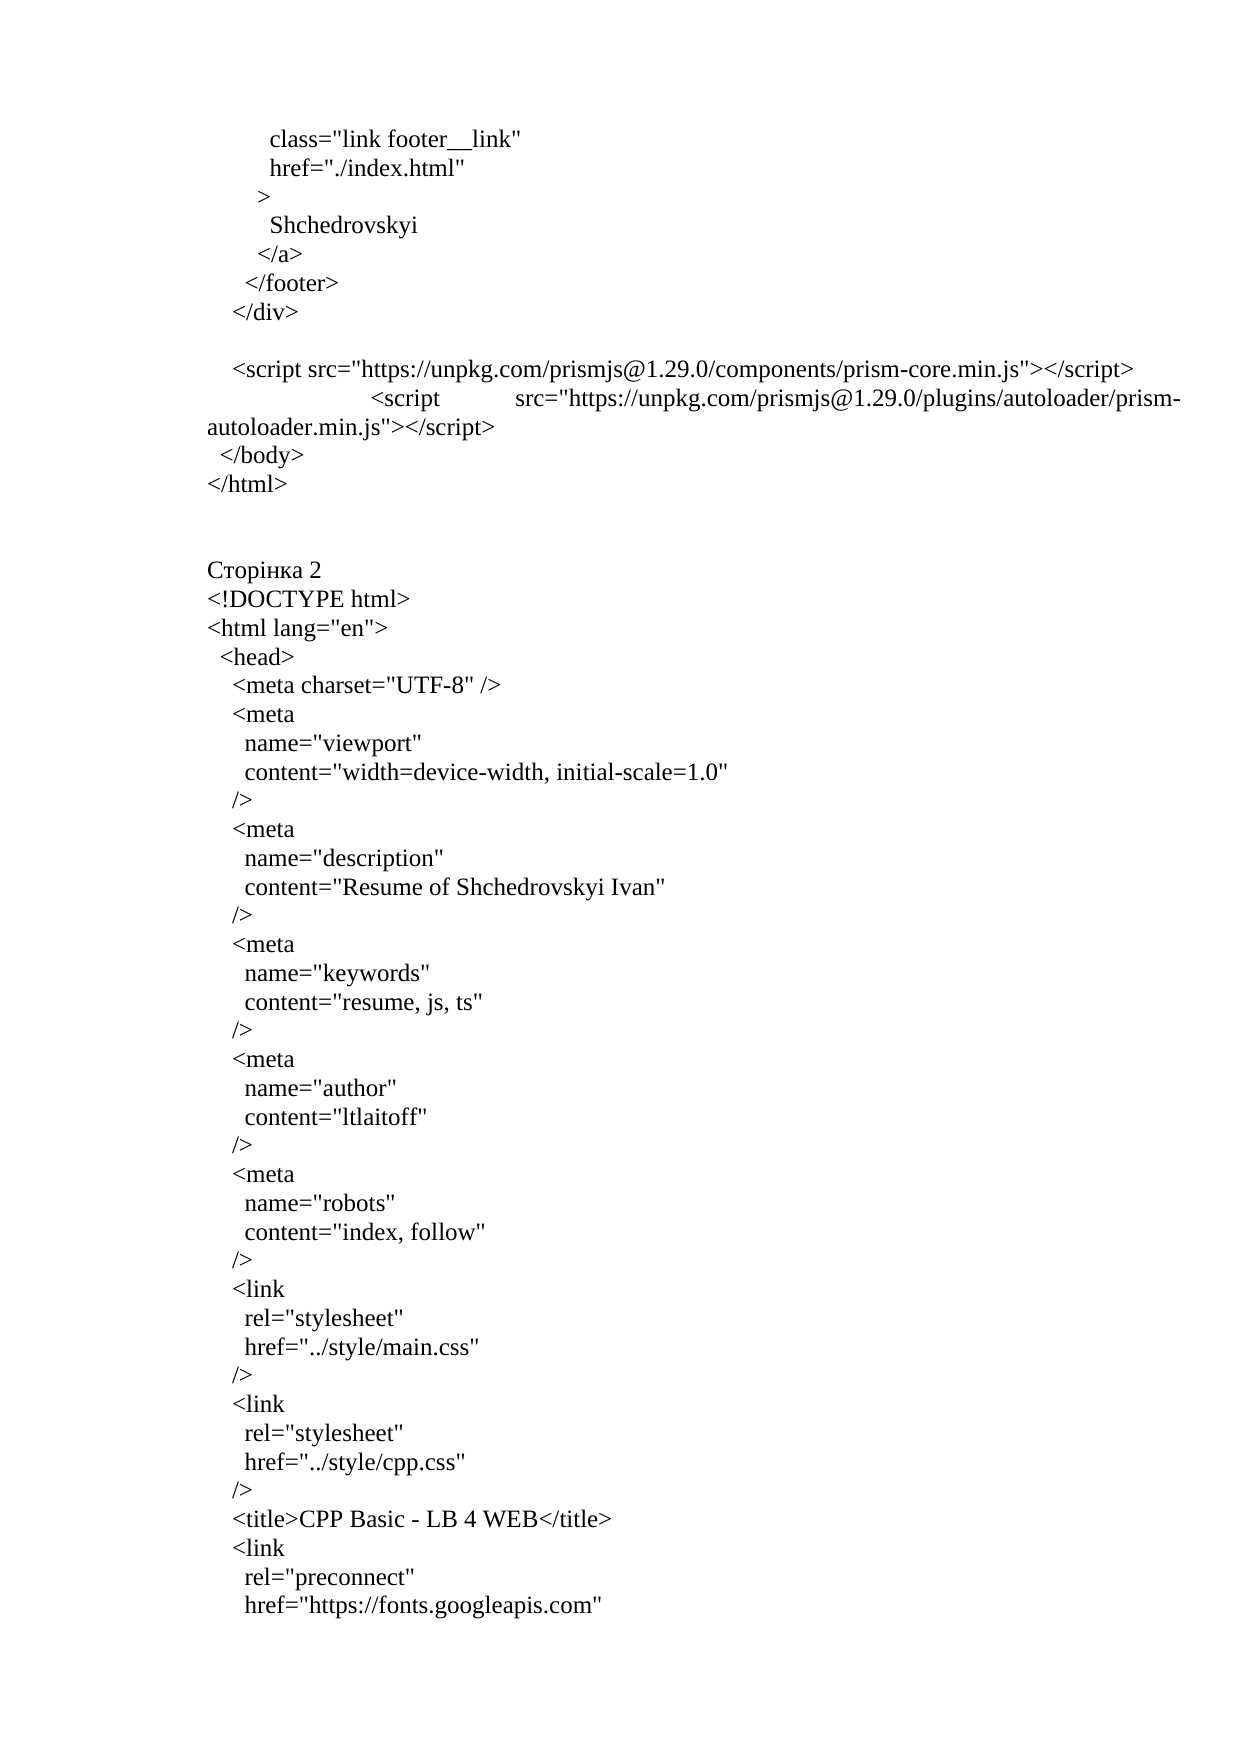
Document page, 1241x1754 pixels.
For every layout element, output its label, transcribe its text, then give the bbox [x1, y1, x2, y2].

text content="index, follow" [207, 1217, 1181, 1245]
text <meta charset="UTF-8" /> [207, 670, 1181, 699]
text Сторінка 2 [207, 555, 1181, 584]
text </body> [207, 440, 1181, 469]
text </html> [207, 469, 1181, 498]
text </a> [207, 239, 1181, 268]
text <!DOCTYPE html> [207, 584, 1181, 613]
text <link [207, 1533, 1181, 1562]
text href="https://fonts.googleapis.com" [207, 1590, 1181, 1619]
text href="./index.html" [207, 153, 1181, 182]
text <meta [207, 1159, 1181, 1188]
text name="keywords" [207, 958, 1181, 987]
text </footer> [207, 268, 1181, 297]
text rel="preconnect" [207, 1562, 1181, 1590]
text </div> [207, 297, 1181, 325]
text /> [207, 1360, 1181, 1389]
text content="Resume of Shchedrovskyi Ivan" [207, 872, 1181, 900]
text /> [207, 900, 1181, 929]
text > [207, 182, 1181, 210]
text name="viewport" [207, 728, 1181, 757]
text name="robots" [207, 1188, 1181, 1217]
text Shchedrovskyi [207, 210, 1181, 239]
text <meta [207, 1044, 1181, 1073]
text content="ltlaitoff" [207, 1102, 1181, 1130]
text <meta [207, 699, 1181, 728]
text href="../style/main.css" [207, 1332, 1181, 1360]
text rel="stylesheet" [207, 1303, 1181, 1332]
text /> [207, 1475, 1181, 1504]
text /> [207, 1015, 1181, 1044]
text <script src="https://unpkg.com/prismjs@1.29.0/components/prism-core.min.js"></script> [207, 354, 1181, 383]
text <link [207, 1274, 1181, 1303]
text /> [207, 1130, 1181, 1159]
text <script src="https://unpkg.com/prismjs@1.29.0/plugins/autoloader/prism-autoloader.min.js"></script> [207, 383, 1181, 440]
text content="width=device-width, initial-scale=1.0" [207, 757, 1181, 785]
text <head> [207, 642, 1181, 670]
text name="author" [207, 1073, 1181, 1102]
text <link [207, 1389, 1181, 1418]
text <html lang="en"> [207, 613, 1181, 642]
text rel="stylesheet" [207, 1418, 1181, 1447]
text class="link footer__link" [207, 124, 1181, 153]
text <title>CPP Basic - LB 4 WEB</title> [207, 1504, 1181, 1533]
text href="../style/cpp.css" [207, 1447, 1181, 1475]
text <meta [207, 929, 1181, 958]
text /> [207, 785, 1181, 814]
text content="resume, js, ts" [207, 987, 1181, 1015]
text /> [207, 1245, 1181, 1274]
text <meta [207, 814, 1181, 843]
text name="description" [207, 843, 1181, 872]
